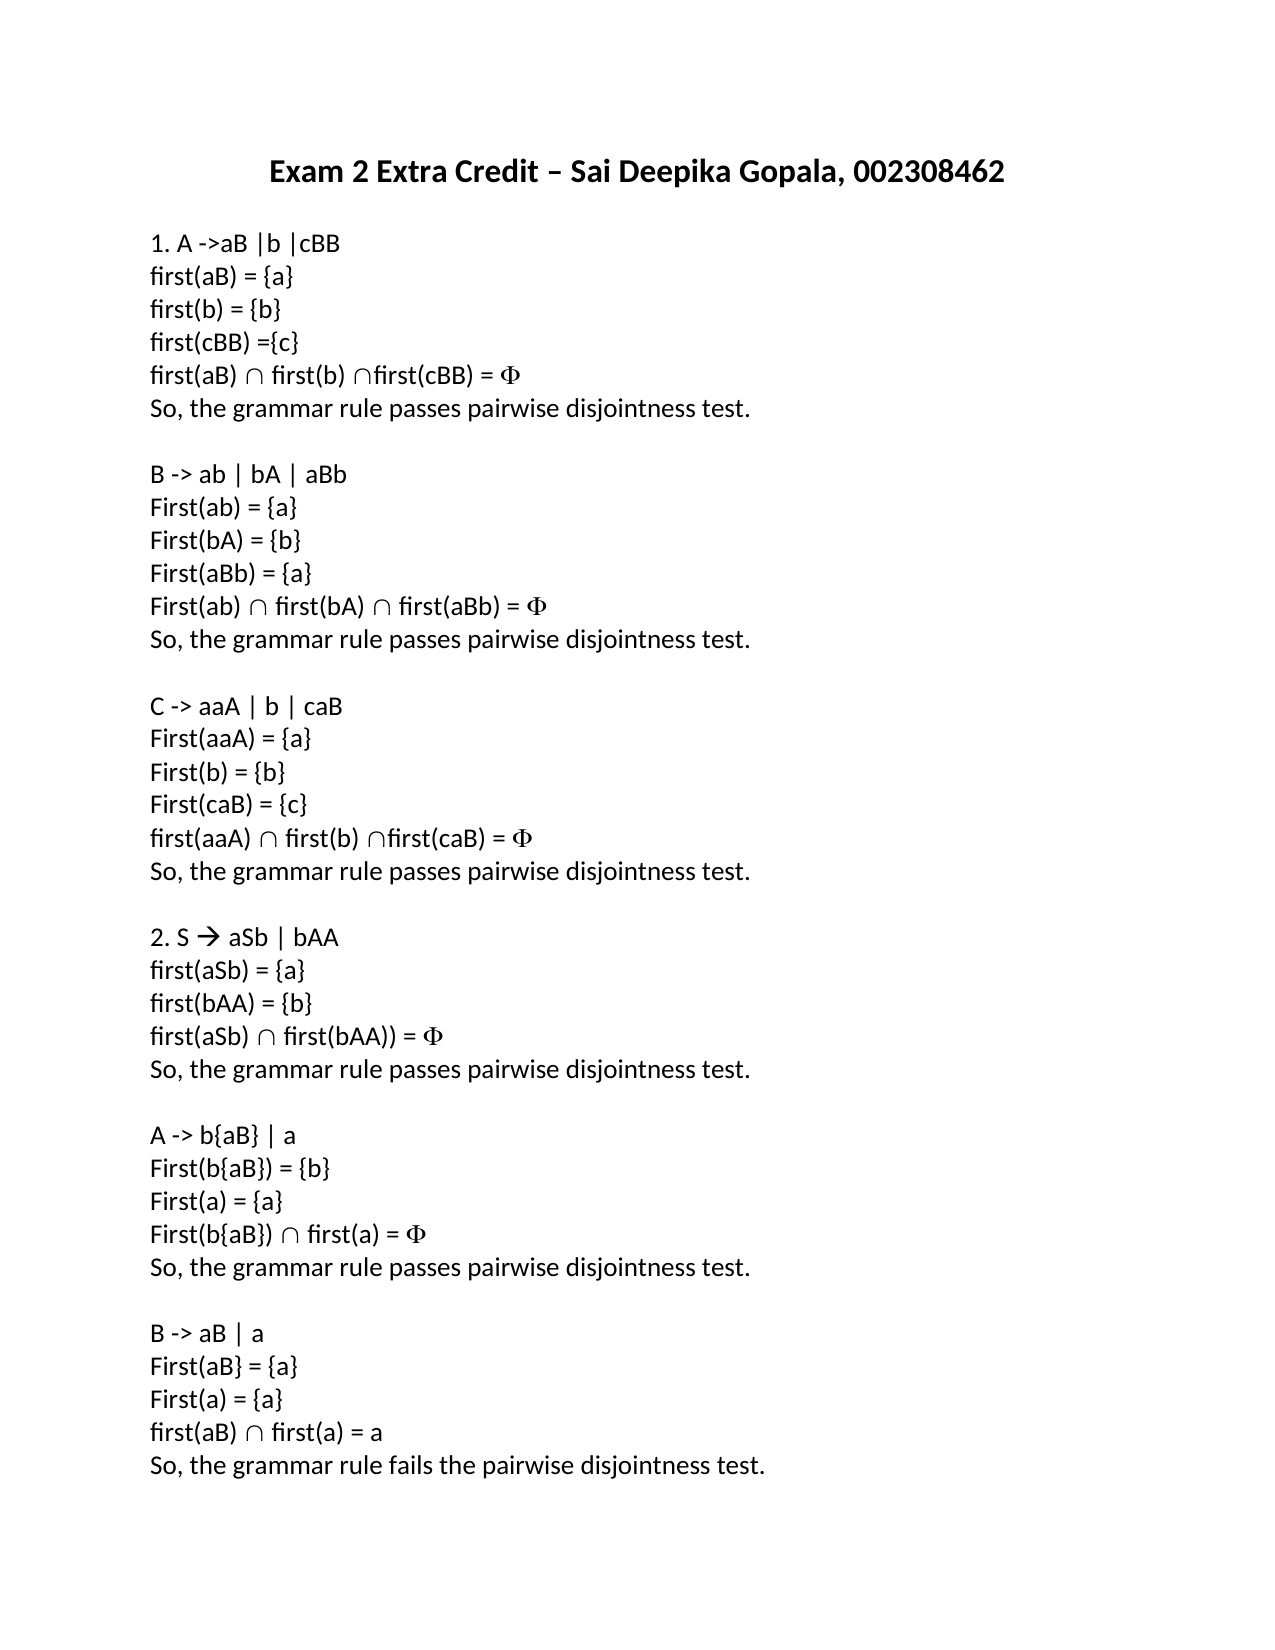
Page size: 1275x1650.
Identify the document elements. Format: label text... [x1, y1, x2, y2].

text So, the grammar rule passes pairwise disjointness test. [150, 623, 1125, 656]
text First(b) = {b} [150, 755, 1125, 788]
text First(bA) = {b} [150, 523, 1125, 557]
text First(aBb) = {a} [150, 557, 1125, 589]
text So, the grammar rule fails the pairwise disjointness test. [150, 1448, 1125, 1481]
text First(a) = {a} [150, 1184, 1125, 1217]
text First(b{aB}) first(a) = [150, 1217, 1125, 1250]
text B -> ab | bA | aBb [150, 457, 1125, 491]
text first(cBB) ={c} [150, 325, 1125, 358]
text So, the grammar rule passes pairwise disjointness test. [150, 1250, 1125, 1283]
text First(ab) = {a} [150, 491, 1125, 523]
text So, the grammar rule passes pairwise disjointness test. [150, 391, 1125, 424]
text First(b{aB}) = {b} [150, 1151, 1125, 1184]
text first(aSb) = {a} [150, 953, 1125, 986]
text First(aB} = {a} [150, 1349, 1125, 1382]
text first(aSb) first(bAA)) = [150, 1019, 1125, 1052]
text So, the grammar rule passes pairwise disjointness test. [150, 1052, 1125, 1085]
text B -> aB | a [150, 1316, 1125, 1349]
text First(aaA) = {a} [150, 722, 1125, 755]
text 1. A ->aB |b |cBB [150, 226, 1125, 259]
text First(a) = {a} [150, 1382, 1125, 1415]
text C -> aaA | b | caB [150, 689, 1125, 722]
text So, the grammar rule passes pairwise disjointness test. [150, 854, 1125, 887]
text first(b) = {b} [150, 292, 1125, 325]
text First(ab) first(bA) first(aBb) = [150, 589, 1125, 623]
text A -> b{aB} | a [150, 1118, 1125, 1151]
text first(aaA) first(b) first(caB) = [150, 821, 1125, 854]
text 2. S aSb | bAA [150, 920, 1125, 953]
text first(aB) = {a} [150, 259, 1125, 292]
text first(aB) first(a) = a [150, 1415, 1125, 1448]
text first(bAA) = {b} [150, 986, 1125, 1019]
text Exam 2 Extra Credit – Sai Deepika Gopala, 002308462 [150, 150, 1125, 191]
text first(aB) first(b) first(cBB) = [150, 358, 1125, 391]
text First(caB) = {c} [150, 788, 1125, 821]
